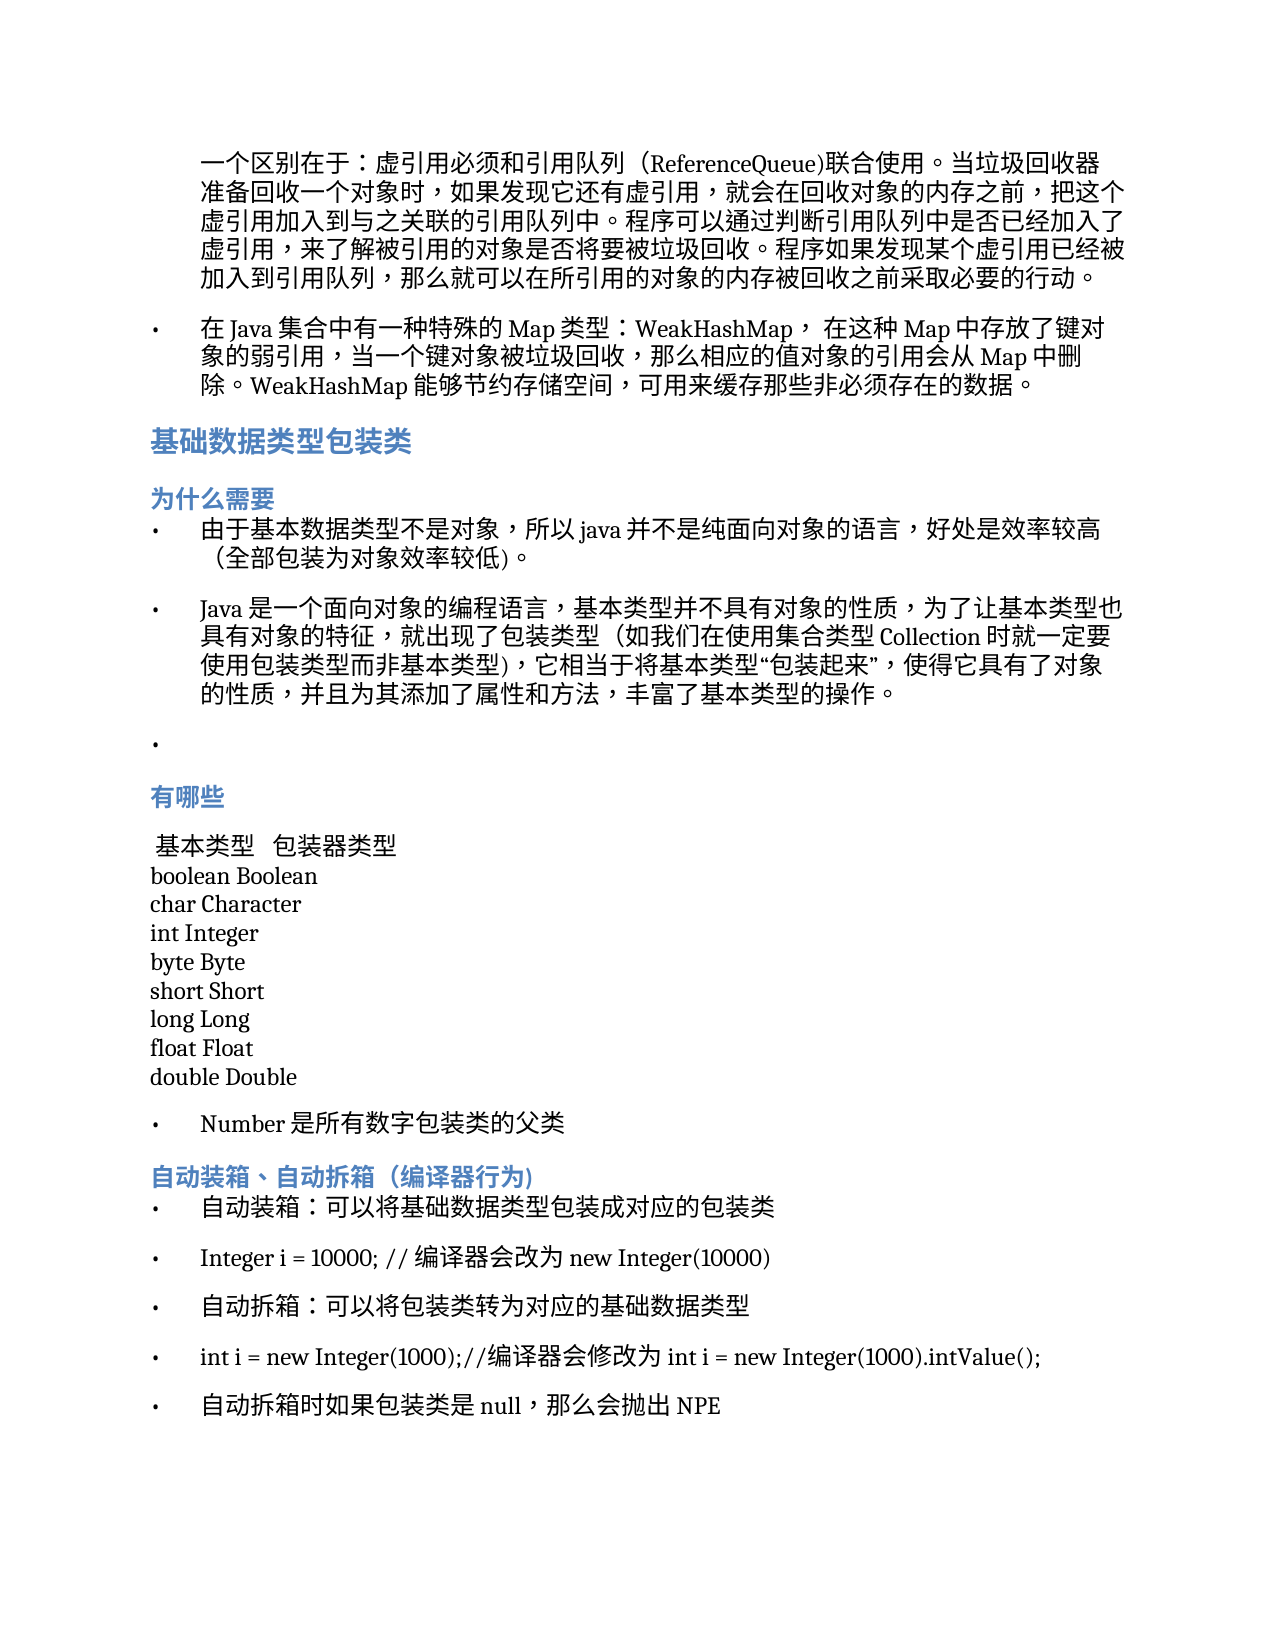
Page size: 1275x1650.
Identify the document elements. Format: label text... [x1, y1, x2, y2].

list 由于基本数据类型不是对象，所以java并不是纯面向对象的语言，好处是效率较高（全部包装为对象效率较低)。 [150, 516, 1125, 574]
subtitle 基础数据类型包装类 [150, 422, 1125, 461]
subtitle 自动装箱、自动拆箱（编译器行为) [150, 1160, 1125, 1194]
list 自动拆箱：可以将包装类转为对应的基础数据类型 [150, 1293, 1125, 1322]
list 自动拆箱时如果包装类是null，那么会抛出NPE [150, 1392, 1125, 1421]
subtitle 有哪些 [150, 780, 1125, 814]
list 在Java集合中有一种特殊的Map类型：WeakHashMap， 在这种Map中存放了键对象的弱引用，当一个键对象被垃圾回收，那么相应的值对象的引用会从Map中删除。WeakHashMap能够节约存储空间，可用来缓存那些非必须存在的数据。 [150, 314, 1125, 401]
list int i = new Integer(1000);//编译器会修改为 int i = new Integer(1000).intValue(); [150, 1343, 1125, 1371]
subtitle 为什么需要 [150, 482, 1125, 516]
list Integer i = 10000; // 编译器会改为new Integer(10000) [150, 1243, 1125, 1272]
list Number是所有数字包装类的父类 [150, 1110, 1125, 1139]
text 基本类型 包装器类型 boolean Boolean char Character int Integer byte Byte short Short long Long float Float double Double [150, 833, 1125, 1092]
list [150, 150, 1125, 294]
list Java是一个面向对象的编程语言，基本类型并不具有对象的性质，为了让基本类型也具有对象的特征，就出现了包装类型（如我们在使用集合类型Collection时就一定要使用包装类型而非基本类型)，它相当于将基本类型“包装起来”，使得它具有了对象的性质，并且为其添加了属性和方法，丰富了基本类型的操作。 [150, 594, 1125, 709]
list 自动装箱：可以将基础数据类型包装成对应的包装类 [150, 1194, 1125, 1223]
